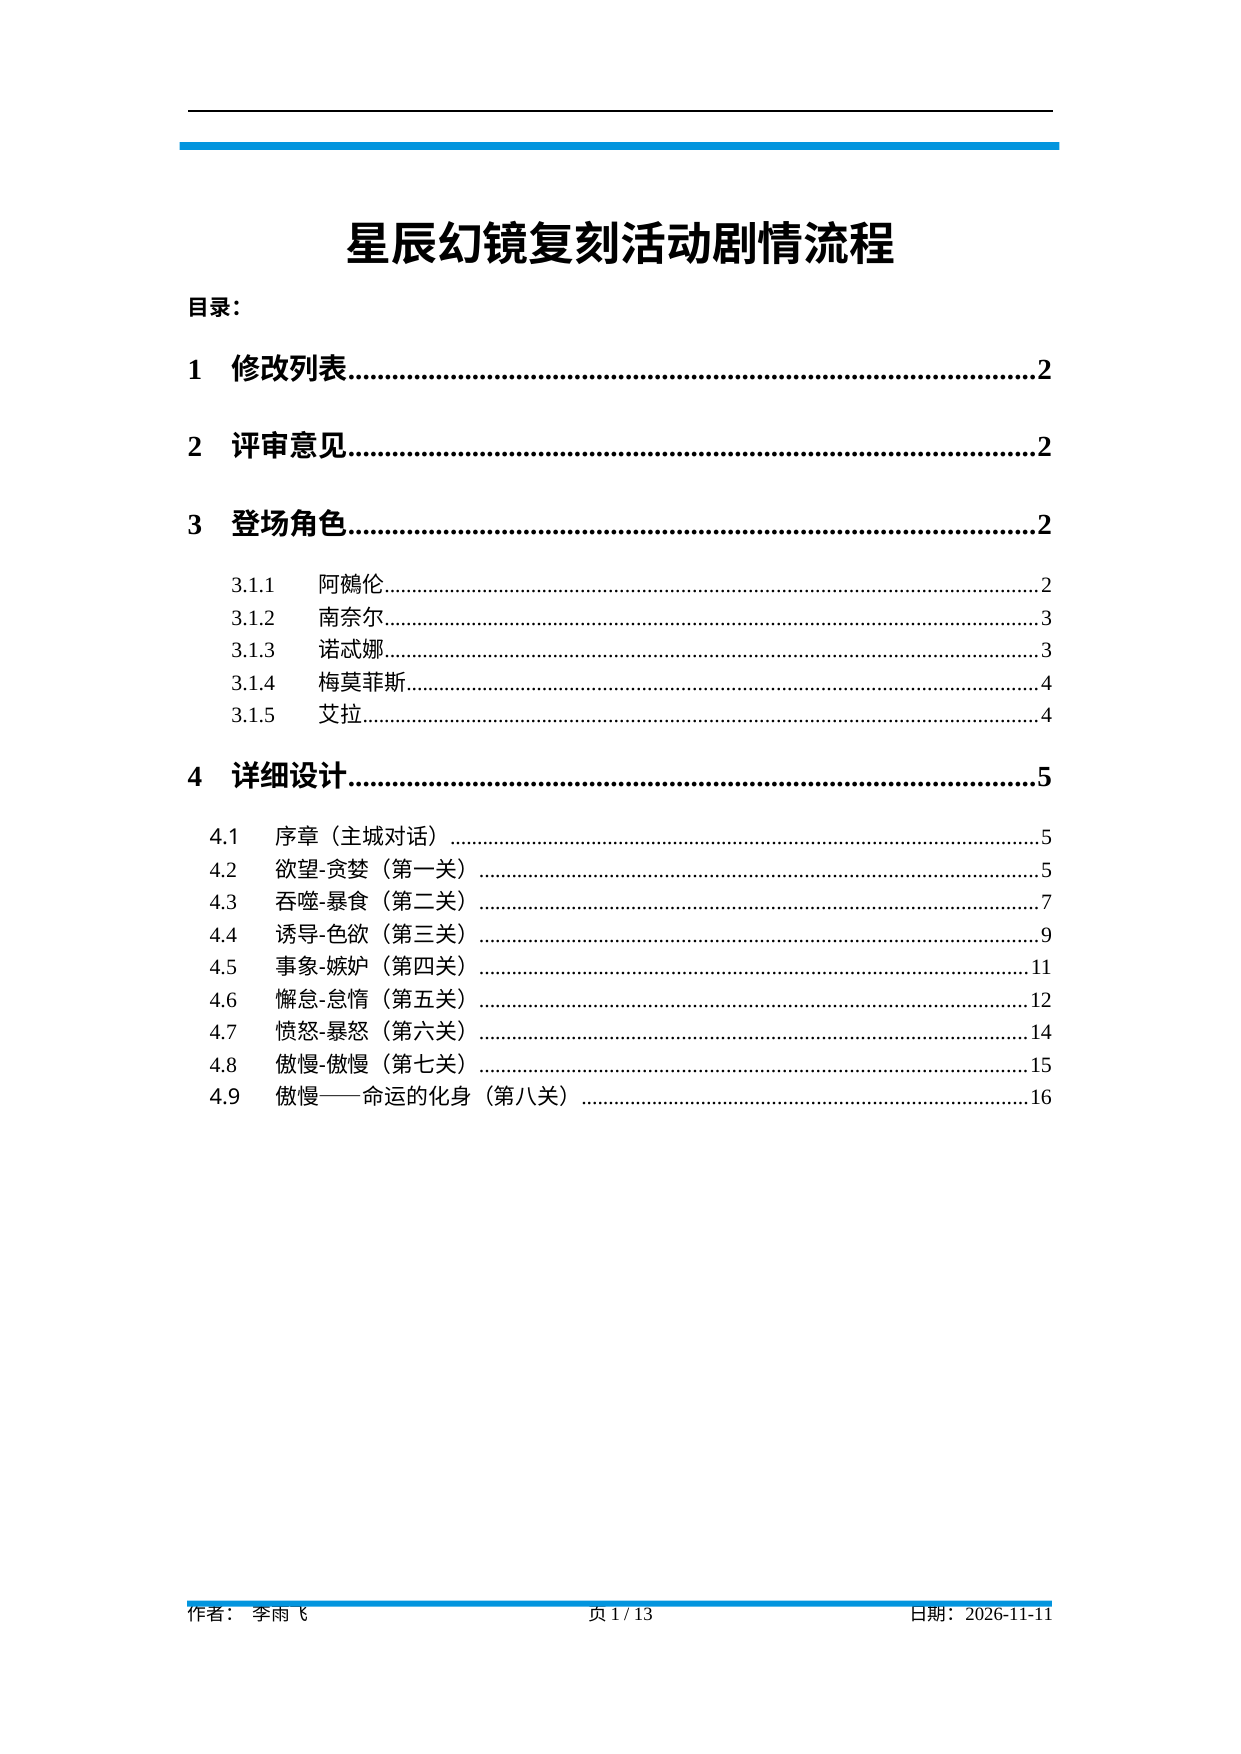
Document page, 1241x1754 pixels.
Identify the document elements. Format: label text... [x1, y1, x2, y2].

text 4.1 序章（主城对话） 5 [209, 819, 1053, 852]
text 4.4 诱导-色欲（第三关） 9 [209, 917, 1053, 949]
text 4.3 吞噬-暴食（第二关） 7 [209, 884, 1053, 917]
text 4.7 愤怒-暴怒（第六关） 14 [209, 1014, 1053, 1047]
text 星辰幻镜复刻活动剧情流程 [187, 159, 1053, 289]
text 目录： [187, 289, 1053, 322]
text 4 详细设计 5 [187, 742, 1053, 807]
text 2 评审意见 2 [187, 412, 1053, 477]
text 4.5 事象-嫉妒（第四关） 11 [209, 949, 1053, 982]
text 3.1.4 梅莫菲斯 4 [231, 664, 1053, 697]
text 4.9 傲慢——命运的化身（第八关） 16 [209, 1079, 1053, 1112]
text 4.2 欲望-贪婪（第一关） 5 [209, 852, 1053, 884]
text 3.1.1 阿鵺伦 2 [231, 567, 1053, 599]
text 3.1.5 艾拉 4 [231, 697, 1053, 729]
text 4.8 傲慢-傲慢（第七关） 15 [209, 1047, 1053, 1079]
text 1 修改列表 2 [187, 334, 1053, 399]
text 3.1.3 诺忒娜 3 [231, 632, 1053, 664]
text 3 登场角色 2 [187, 489, 1053, 554]
text 3.1.2 南奈尔 3 [231, 599, 1053, 632]
text 4.6 懈怠-怠惰（第五关） 12 [209, 982, 1053, 1014]
